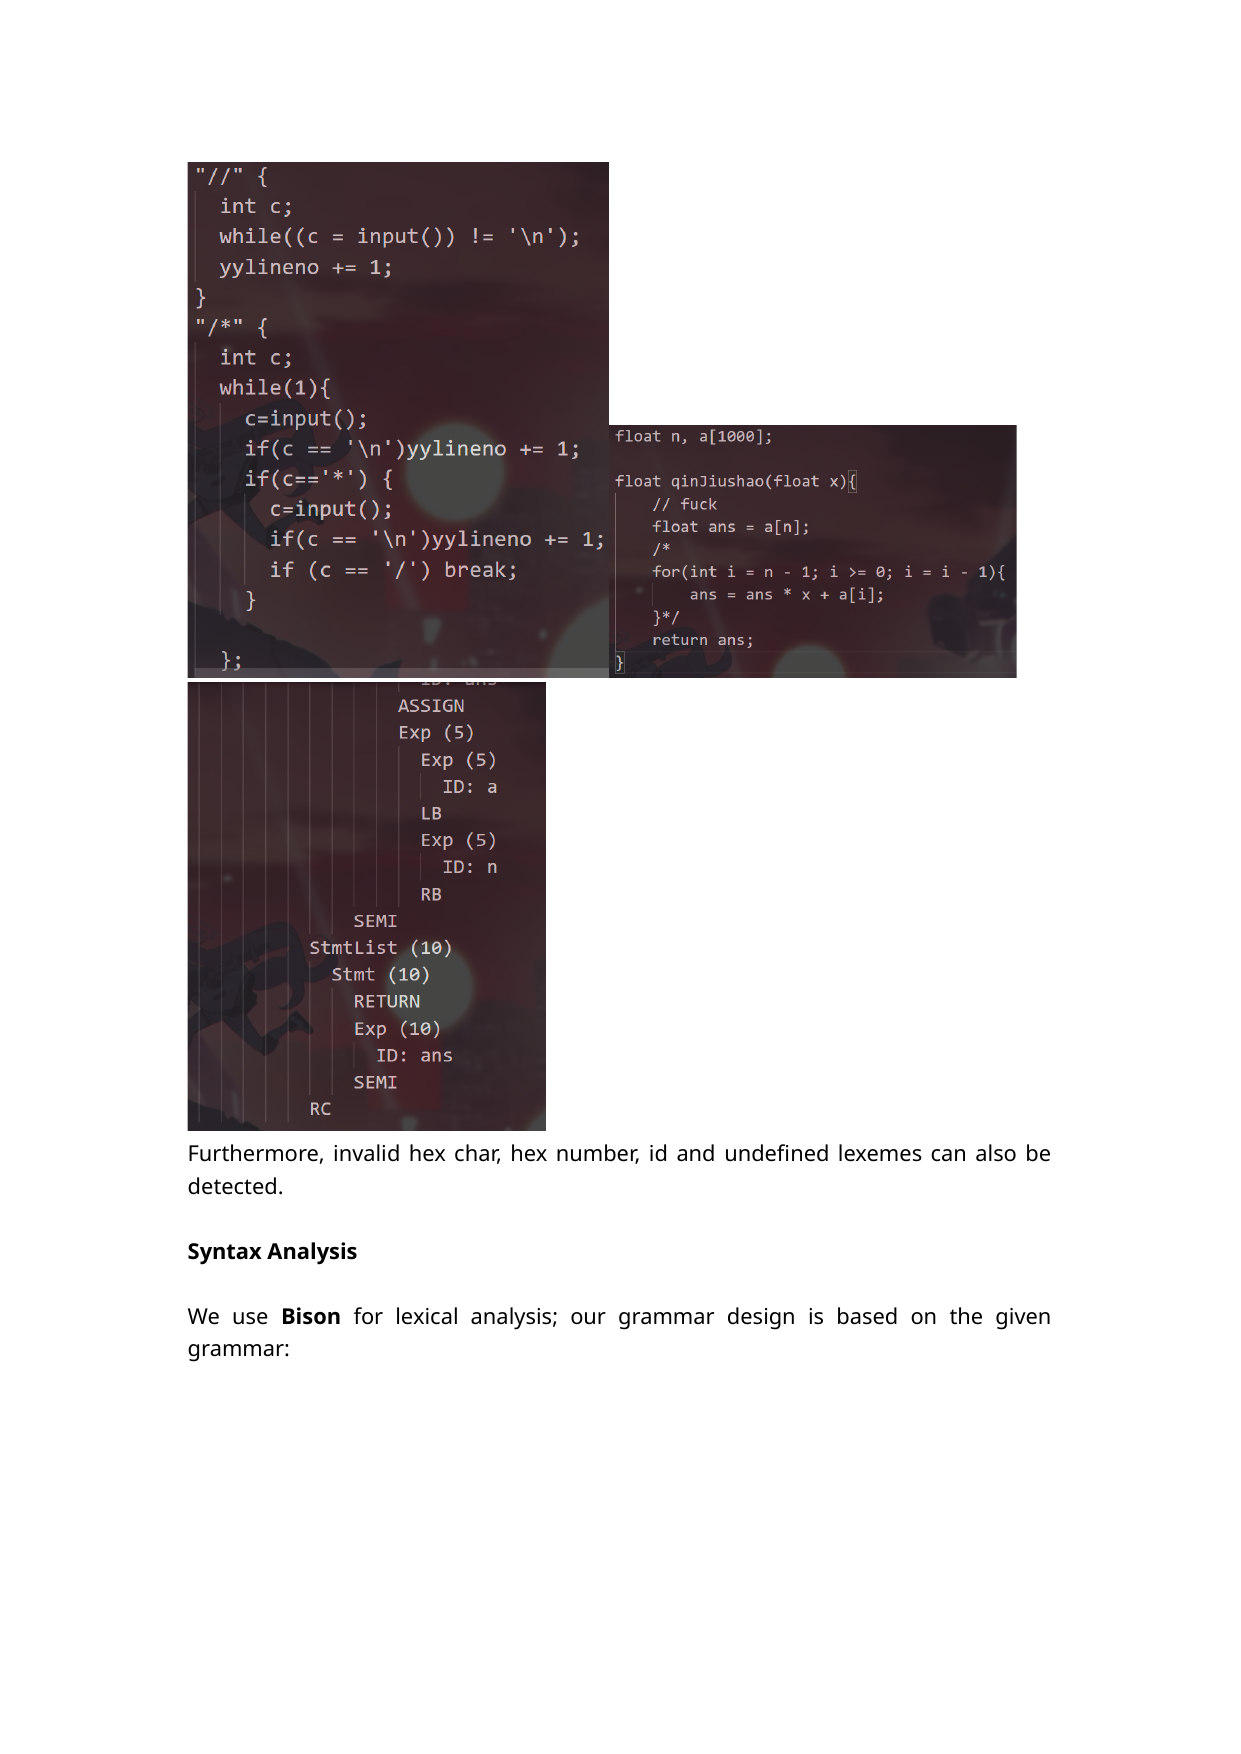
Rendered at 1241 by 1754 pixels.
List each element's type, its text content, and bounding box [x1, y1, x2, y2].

text Furthermore, invalid hex char, hex number, id and undefined lexemes can also be detected. [187, 1137, 1053, 1202]
text We use Bison for lexical analysis; our grammar design is based on the given grammar: [187, 1299, 1053, 1364]
picture [187, 682, 546, 1131]
text Syntax Analysis [187, 1234, 1053, 1267]
picture [187, 162, 1017, 678]
